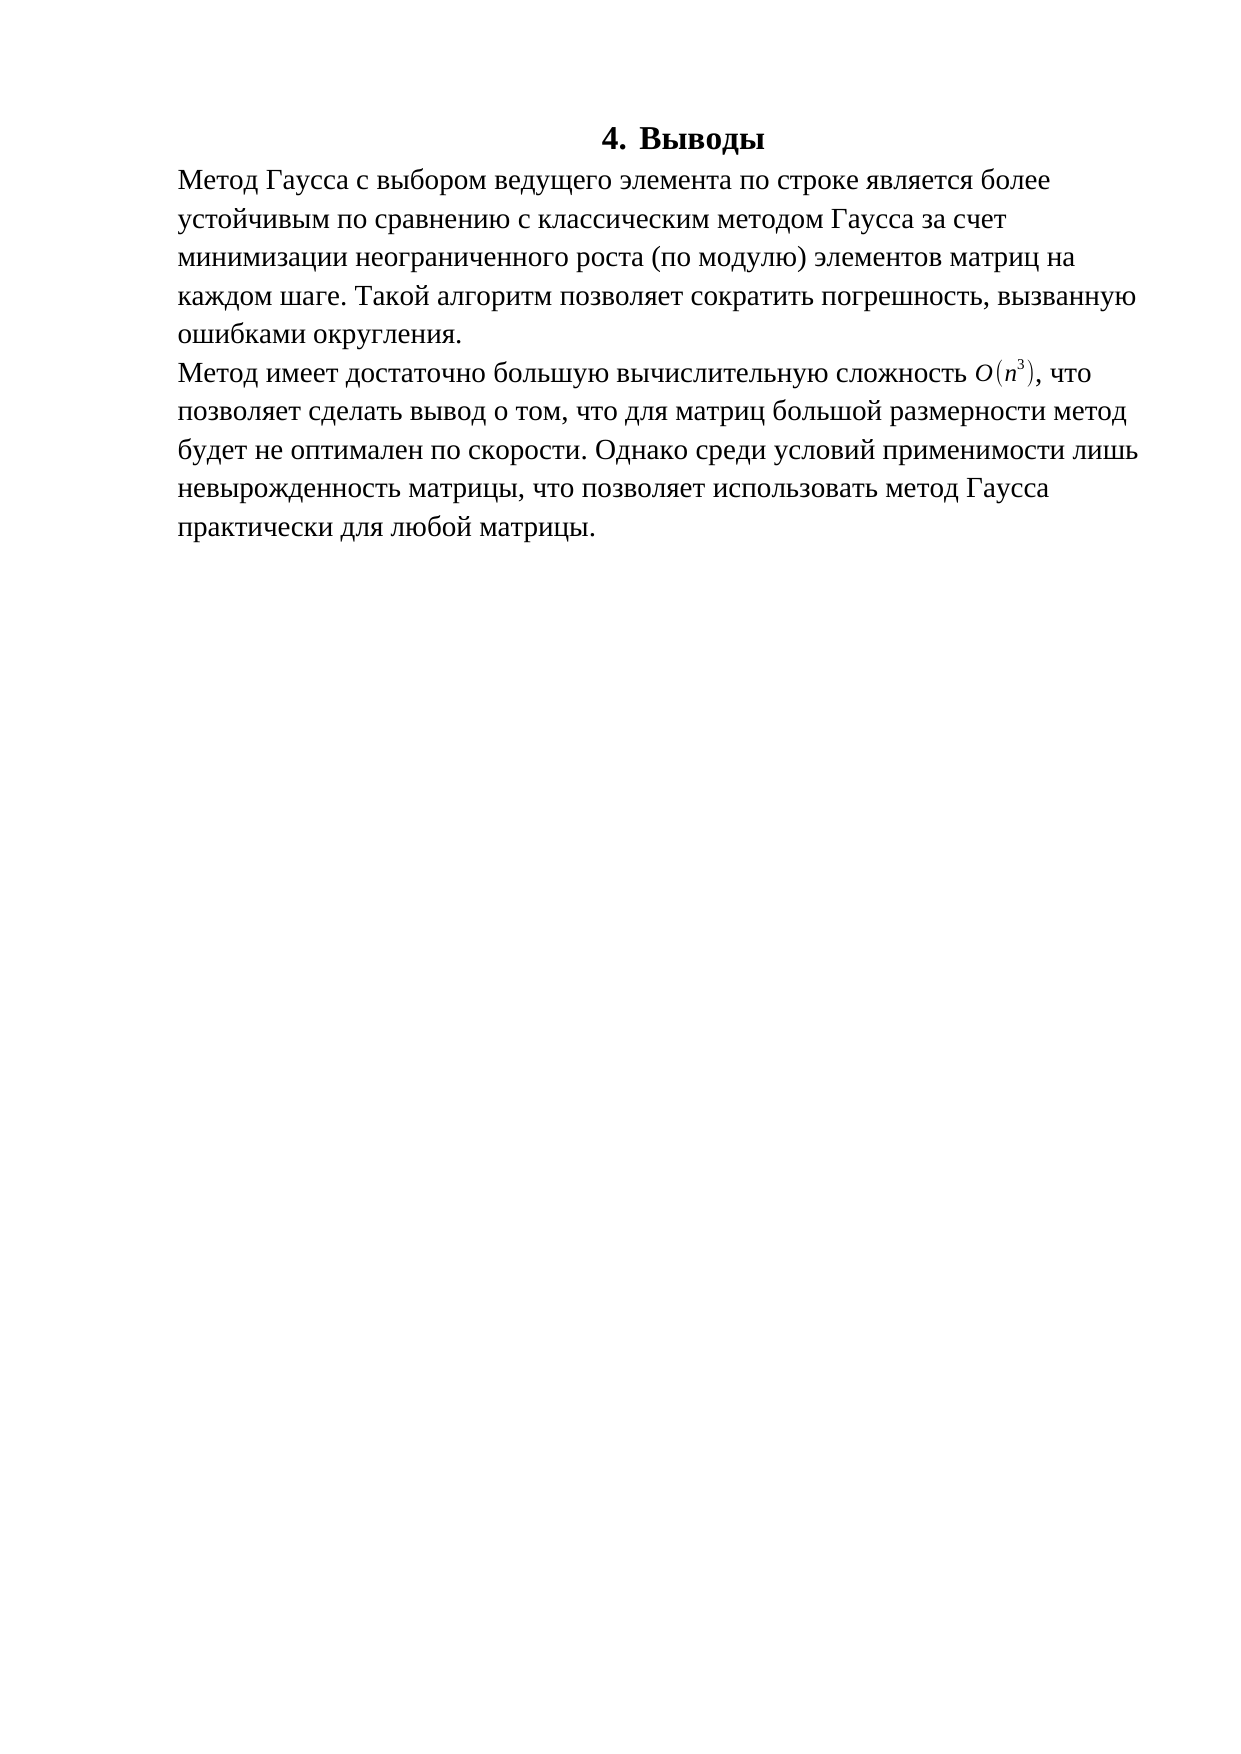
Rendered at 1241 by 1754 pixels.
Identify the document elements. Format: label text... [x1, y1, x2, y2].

text Метод Гаусса с выбором ведущего элемента по строке является более устойчивым по сравнению с классическим методом Гаусса за счет минимизации неограниченного роста (по модулю) элементов матриц на каждом шаге. Такой алгоритм позволяет сократить погрешность, вызванную ошибками округления. [177, 162, 1152, 350]
list Выводы [215, 118, 1152, 156]
text Метод имеет достаточно большую вычислительную сложность , что позволяет сделать вывод о том, что для матриц большой размерности метод будет не оптимален по скорости. Однако среди условий применимости лишь невырожденность матрицы, что позволяет использовать метод Гаусса практически для любой матрицы. [177, 355, 1152, 543]
